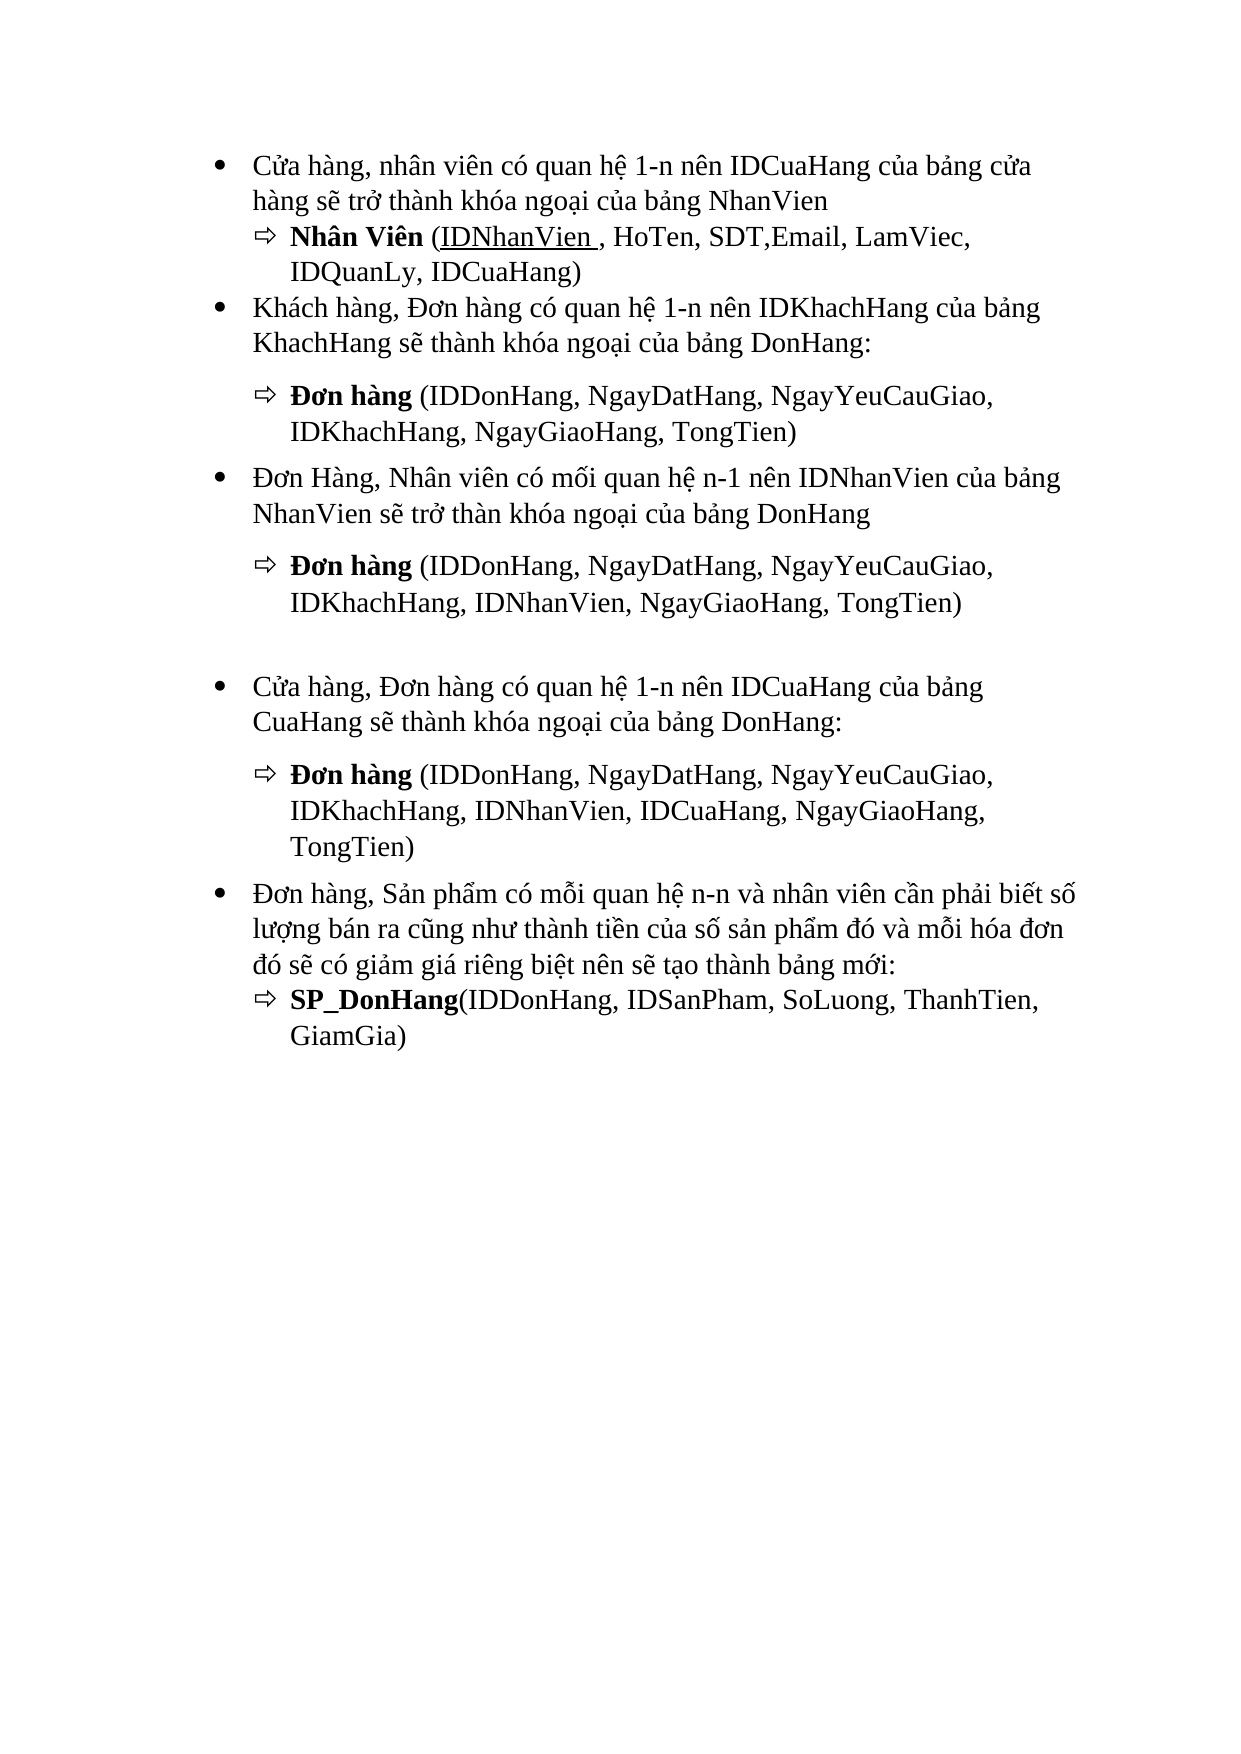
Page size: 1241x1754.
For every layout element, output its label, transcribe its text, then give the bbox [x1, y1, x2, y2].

list Nhân Viên (IDNhanVien , HoTen, SDT,Email, LamViec, IDQuanLy, IDCuaHang) [252, 219, 1092, 288]
list Đơn hàng (IDDonHang, NgayDatHang, NgayYeuCauGiao, IDKhachHang, NgayGiaoHang, TongTien) [252, 378, 1092, 448]
list Đơn hàng, Sản phẩm có mỗi quan hệ n-n và nhân viên cần phải biết số lượng bán ra cũng như thành tiền của số sản phẩm đó và mỗi hóa đơn đó sẽ có giảm giá riêng biệt nên sẽ tạo thành bảng mới: [215, 876, 1092, 980]
list Cửa hàng, nhân viên có quan hệ 1-n nên IDCuaHang của bảng cửa hàng sẽ trở thành khóa ngoại của bảng NhanVien [215, 148, 1092, 217]
list SP_DonHang(IDDonHang, IDSanPham, SoLuong, ThanhTien, GiamGia) [252, 982, 1092, 1052]
list Cửa hàng, Đơn hàng có quan hệ 1-n nên IDCuaHang của bảng CuaHang sẽ thành khóa ngoại của bảng DonHang: [215, 669, 1092, 738]
list Đơn hàng (IDDonHang, NgayDatHang, NgayYeuCauGiao, IDKhachHang, IDNhanVien, NgayGiaoHang, TongTien) [252, 548, 1092, 618]
list Khách hàng, Đơn hàng có quan hệ 1-n nên IDKhachHang của bảng KhachHang sẽ thành khóa ngoại của bảng DonHang: [215, 290, 1092, 359]
list Đơn hàng (IDDonHang, NgayDatHang, NgayYeuCauGiao, IDKhachHang, IDNhanVien, IDCuaHang, NgayGiaoHang, TongTien) [252, 757, 1092, 863]
list Đơn Hàng, Nhân viên có mối quan hệ n-1 nên IDNhanVien của bảng NhanVien sẽ trở thàn khóa ngoại của bảng DonHang [215, 461, 1092, 530]
